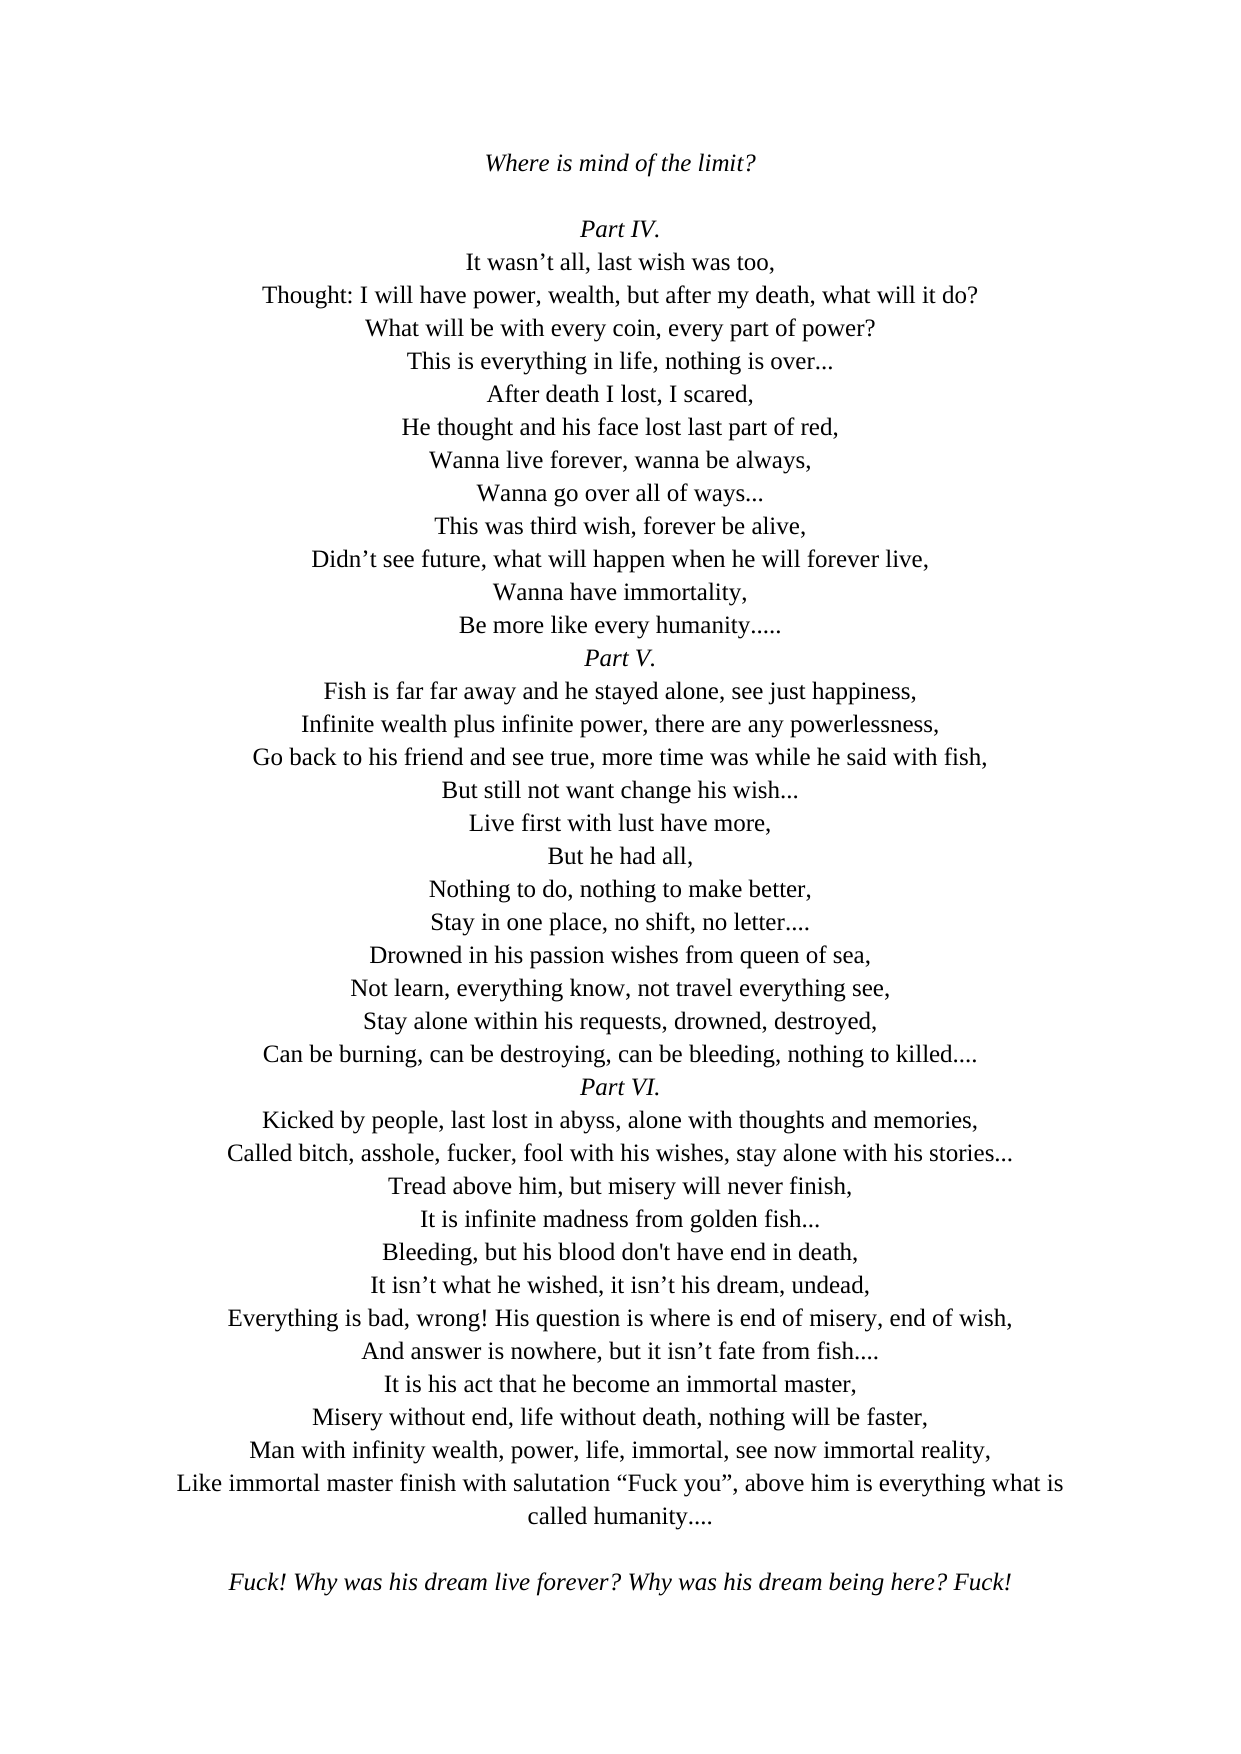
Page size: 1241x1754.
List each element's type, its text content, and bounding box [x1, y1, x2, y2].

text Live first with lust have more, [148, 808, 1093, 837]
text Stay in one place, no shift, no letter.... [148, 907, 1093, 936]
text Can be burning, can be destroying, can be bleeding, nothing to killed.... [148, 1039, 1093, 1068]
text Bleeding, but his blood don't have end in death, [148, 1237, 1093, 1266]
text Nothing to do, nothing to make better, [148, 874, 1093, 903]
text After death I lost, I scared, [148, 379, 1093, 407]
text Wanna live forever, wanna be always, [148, 445, 1093, 473]
text Didn’t see future, what will happen when he will forever live, [148, 544, 1093, 573]
text Thought: I will have power, wealth, but after my death, what will it do? [148, 280, 1093, 308]
text Everything is bad, wrong! His question is where is end of misery, end of wish, [148, 1303, 1093, 1332]
text He thought and his face lost last part of red, [148, 412, 1093, 441]
text Drowned in his passion wishes from queen of sea, [148, 940, 1093, 969]
text Where is mind of the limit? [148, 148, 1093, 176]
text This was third wish, forever be alive, [148, 511, 1093, 539]
text Like immortal master finish with salutation “Fuck you”, above him is everything what is called humanity.... [148, 1468, 1093, 1530]
text Not learn, everything know, not travel everything see, [148, 973, 1093, 1002]
text Part V. [148, 643, 1093, 672]
text But he had all, [148, 841, 1093, 870]
text Misery without end, life without death, nothing will be faster, [148, 1402, 1093, 1431]
text Infinite wealth plus infinite power, there are any powerlessness, [148, 709, 1093, 738]
text It isn’t what he wished, it isn’t his dream, undead, [148, 1270, 1093, 1299]
text Part VI. [148, 1072, 1093, 1101]
text Man with infinity wealth, power, life, immortal, see now immortal reality, [148, 1435, 1093, 1464]
text Part IV. [148, 214, 1093, 242]
text Wanna have immortality, [148, 577, 1093, 606]
text Kicked by people, last lost in abyss, alone with thoughts and memories, [148, 1105, 1093, 1134]
text What will be with every coin, every part of power? [148, 313, 1093, 341]
text Stay alone within his requests, drowned, destroyed, [148, 1006, 1093, 1035]
text It is infinite madness from golden fish... [148, 1204, 1093, 1233]
text Wanna go over all of ways... [148, 478, 1093, 507]
text It is his act that he become an immortal master, [148, 1369, 1093, 1398]
text Fuck! Why was his dream live forever? Why was his dream being here? Fuck! [148, 1567, 1093, 1596]
text Go back to his friend and see true, more time was while he said with fish, [148, 742, 1093, 771]
text Tread above him, but misery will never finish, [148, 1171, 1093, 1200]
text Called bitch, asshole, fucker, fool with his wishes, stay alone with his stories... [148, 1138, 1093, 1167]
text And answer is nowhere, but it isn’t fate from fish.... [148, 1336, 1093, 1365]
text Be more like every humanity..... [148, 610, 1093, 639]
text Fish is far far away and he stayed alone, see just happiness, [148, 676, 1093, 705]
text It wasn’t all, last wish was too, [148, 247, 1093, 275]
text But still not want change his wish... [148, 775, 1093, 804]
text This is everything in life, nothing is over... [148, 346, 1093, 374]
